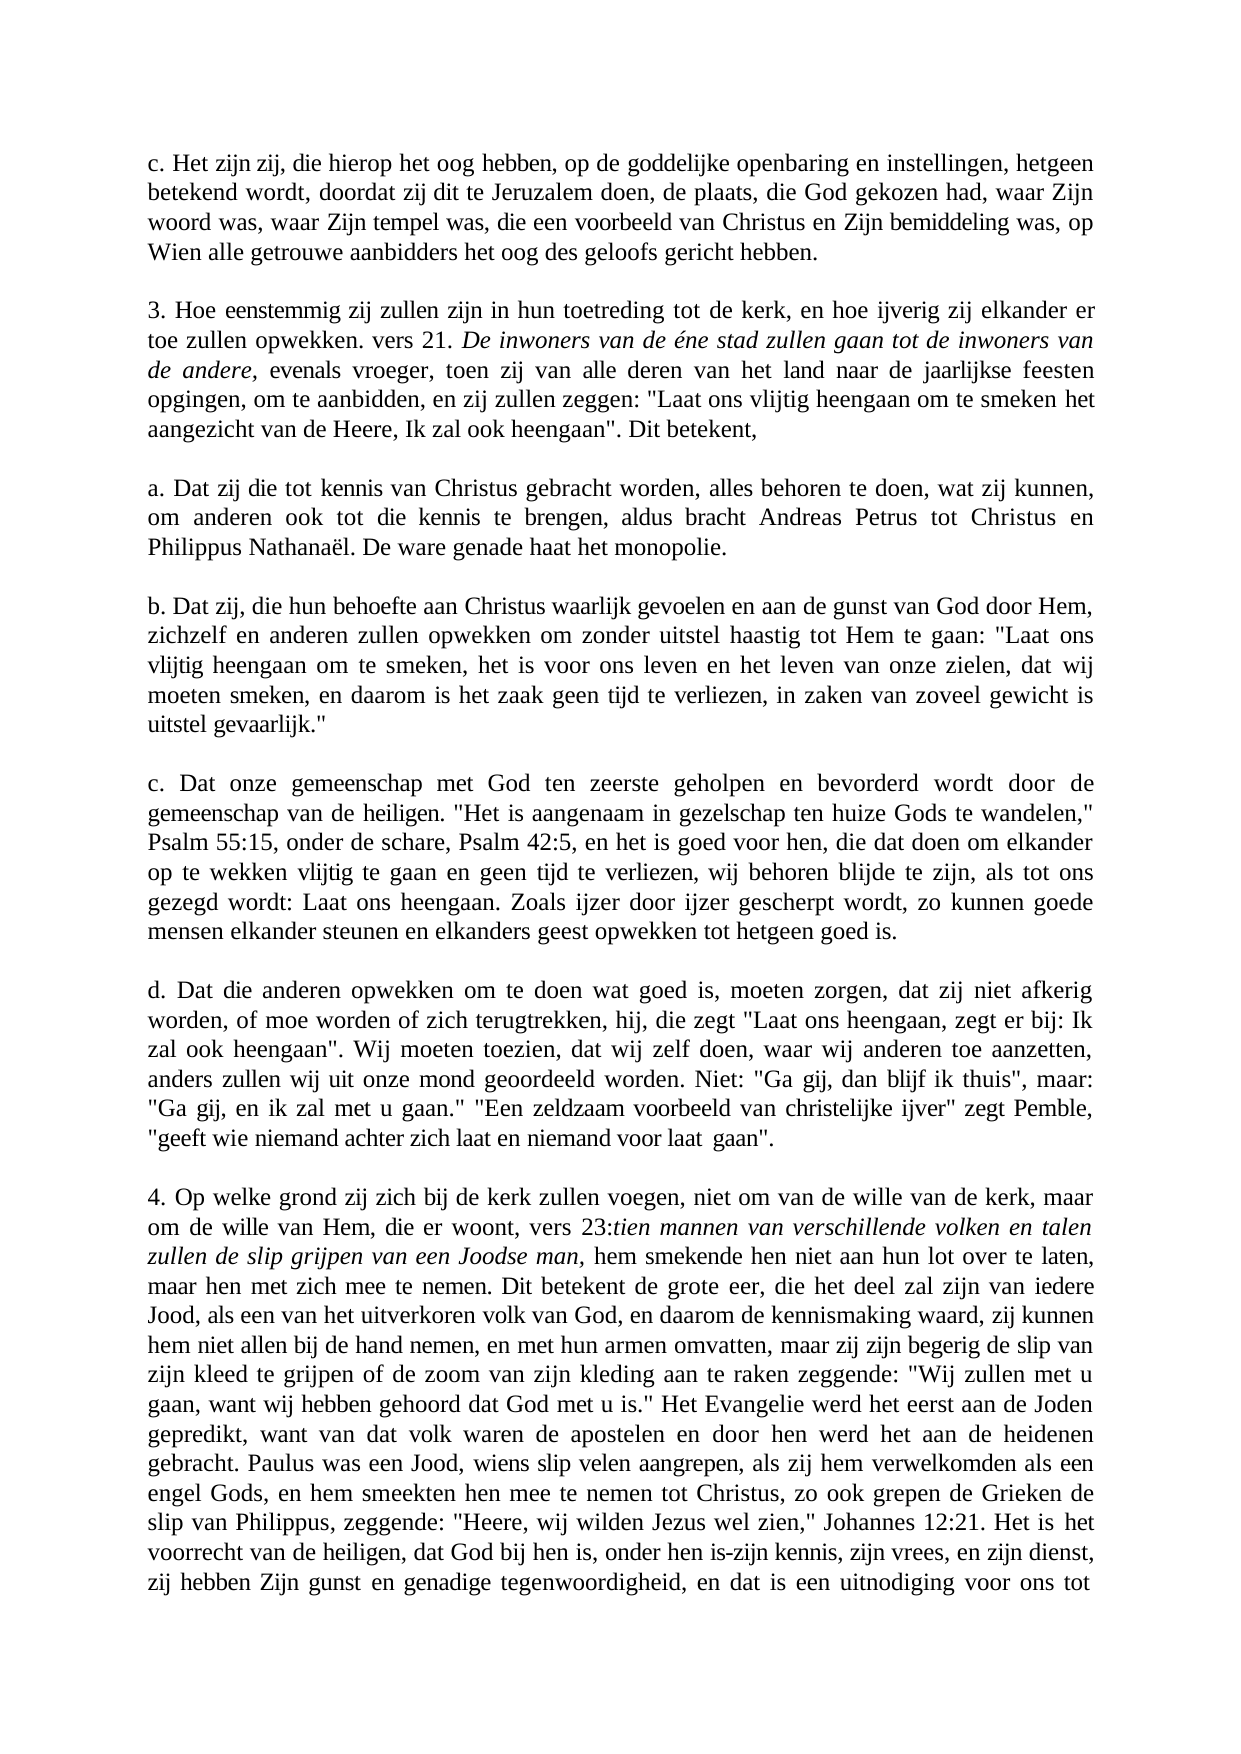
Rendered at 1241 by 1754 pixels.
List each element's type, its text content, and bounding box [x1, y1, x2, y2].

list Het zijn zij, die hierop het oog hebben, op de goddelijke openbaring en instellingen, hetgeen betekend wordt, doordat zij dit te Jeruzalem doen, de plaats, die God gekozen had, waar Zijn woord was, waar Zijn tempel was, die een voorbeeld van Christus en Zijn bemiddeling was, op Wien alle getrouwe aanbidders het oog des geloofs gericht hebben. [147, 148, 1094, 265]
list Hoe eenstemmig zij zullen zijn in hun toetreding tot de kerk, en hoe ijverig zij elkander er toe zullen opwekken. vers 21. De inwoners van de éne stad zullen gaan tot de inwoners van de andere, evenals vroeger, toen zij van alle deren van het land naar de jaarlijkse feesten opgingen, om te aanbidden, en zij zullen zeggen: "Laat ons vlijtig heengaan om te smeken het aangezicht van de Heere, Ik zal ook heengaan". Dit betekent, [147, 296, 1095, 443]
list Dat onze gemeenschap met God ten zeerste geholpen en bevorderd wordt door de gemeenschap van de heiligen. "Het is aangenaam in gezelschap ten huize Gods te wandelen," Psalm 55:15, onder de schare, Psalm 42:5, en het is goed voor hen, die dat doen om elkander op te wekken vlijtig te gaan en geen tijd te verliezen, wij behoren blijde te zijn, als tot ons gezegd wordt: Laat ons heengaan. Zoals ijzer door ijzer gescherpt wordt, zo kunnen goede mensen elkander steunen en elkanders geest opwekken tot hetgeen goed is. [147, 768, 1094, 945]
list Dat die anderen opwekken om te doen wat goed is, moeten zorgen, dat zij niet afkerig worden, of moe worden of zich terugtrekken, hij, die zegt "Laat ons heengaan, zegt er bij: Ik zal ook heengaan". Wij moeten toezien, dat wij zelf doen, waar wij anderen toe aanzetten, anders zullen wij uit onze mond geoordeeld worden. Niet: "Ga gij, dan blijf ik thuis", maar: "Ga gij, en ik zal met u gaan." "Een zeldzaam voorbeeld van christelijke ijver" zegt Pemble, "geeft wie niemand achter zich laat en niemand voor laat gaan". [147, 975, 1094, 1152]
list Dat zij, die hun behoefte aan Christus waarlijk gevoelen en aan de gunst van God door Hem, zichzelf en anderen zullen opwekken om zonder uitstel haastig tot Hem te gaan: "Laat ons vlijtig heengaan om te smeken, het is voor ons leven en het leven van onze zielen, dat wij moeten smeken, en daarom is het zaak geen tijd te verliezen, in zaken van zoveel gewicht is uitstel gevaarlijk." [147, 591, 1094, 738]
list Op welke grond zij zich bij de kerk zullen voegen, niet om van de wille van de kerk, maar om de wille van Hem, die er woont, vers 23:tien mannen van verschillende volken en talen zullen de slip grijpen van een Joodse man, hem smekende hen niet aan hun lot over te laten, maar hen met zich mee te nemen. Dit betekent de grote eer, die het deel zal zijn van iedere Jood, als een van het uitverkoren volk van God, en daarom de kennismaking waard, zij kunnen hem niet allen bij de hand nemen, en met hun armen omvatten, maar zij zijn begerig de slip van zijn kleed te grijpen of de zoom van zijn kleding aan te raken zeggende: "Wij zullen met u gaan, want wij hebben gehoord dat God met u is." Het Evangelie werd het eerst aan de Joden gepredikt, want van dat volk waren de apostelen en door hen werd het aan de heidenen gebracht. Paulus was een Jood, wiens slip velen aangrepen, als zij hem verwelkomden als een engel Gods, en hem smeekten hen mee te nemen tot Christus, zo ook grepen de Grieken de slip van Philippus, zeggende: "Heere, wij wilden Jezus wel zien," Johannes 12:21. Het is het voorrecht van de heiligen, dat God bij hen is, onder hen is-zijn kennis, zijn vrees, en zijn dienst, zij hebben Zijn gunst en genadige tegenwoordigheid, en dat is een uitnodiging voor ons tot [147, 1182, 1094, 1595]
list Dat zij die tot kennis van Christus gebracht worden, alles behoren te doen, wat zij kunnen, om anderen ook tot die kennis te brengen, aldus bracht Andreas Petrus tot Christus en Philippus Nathanaël. De ware genade haat het monopolie. [147, 473, 1094, 561]
